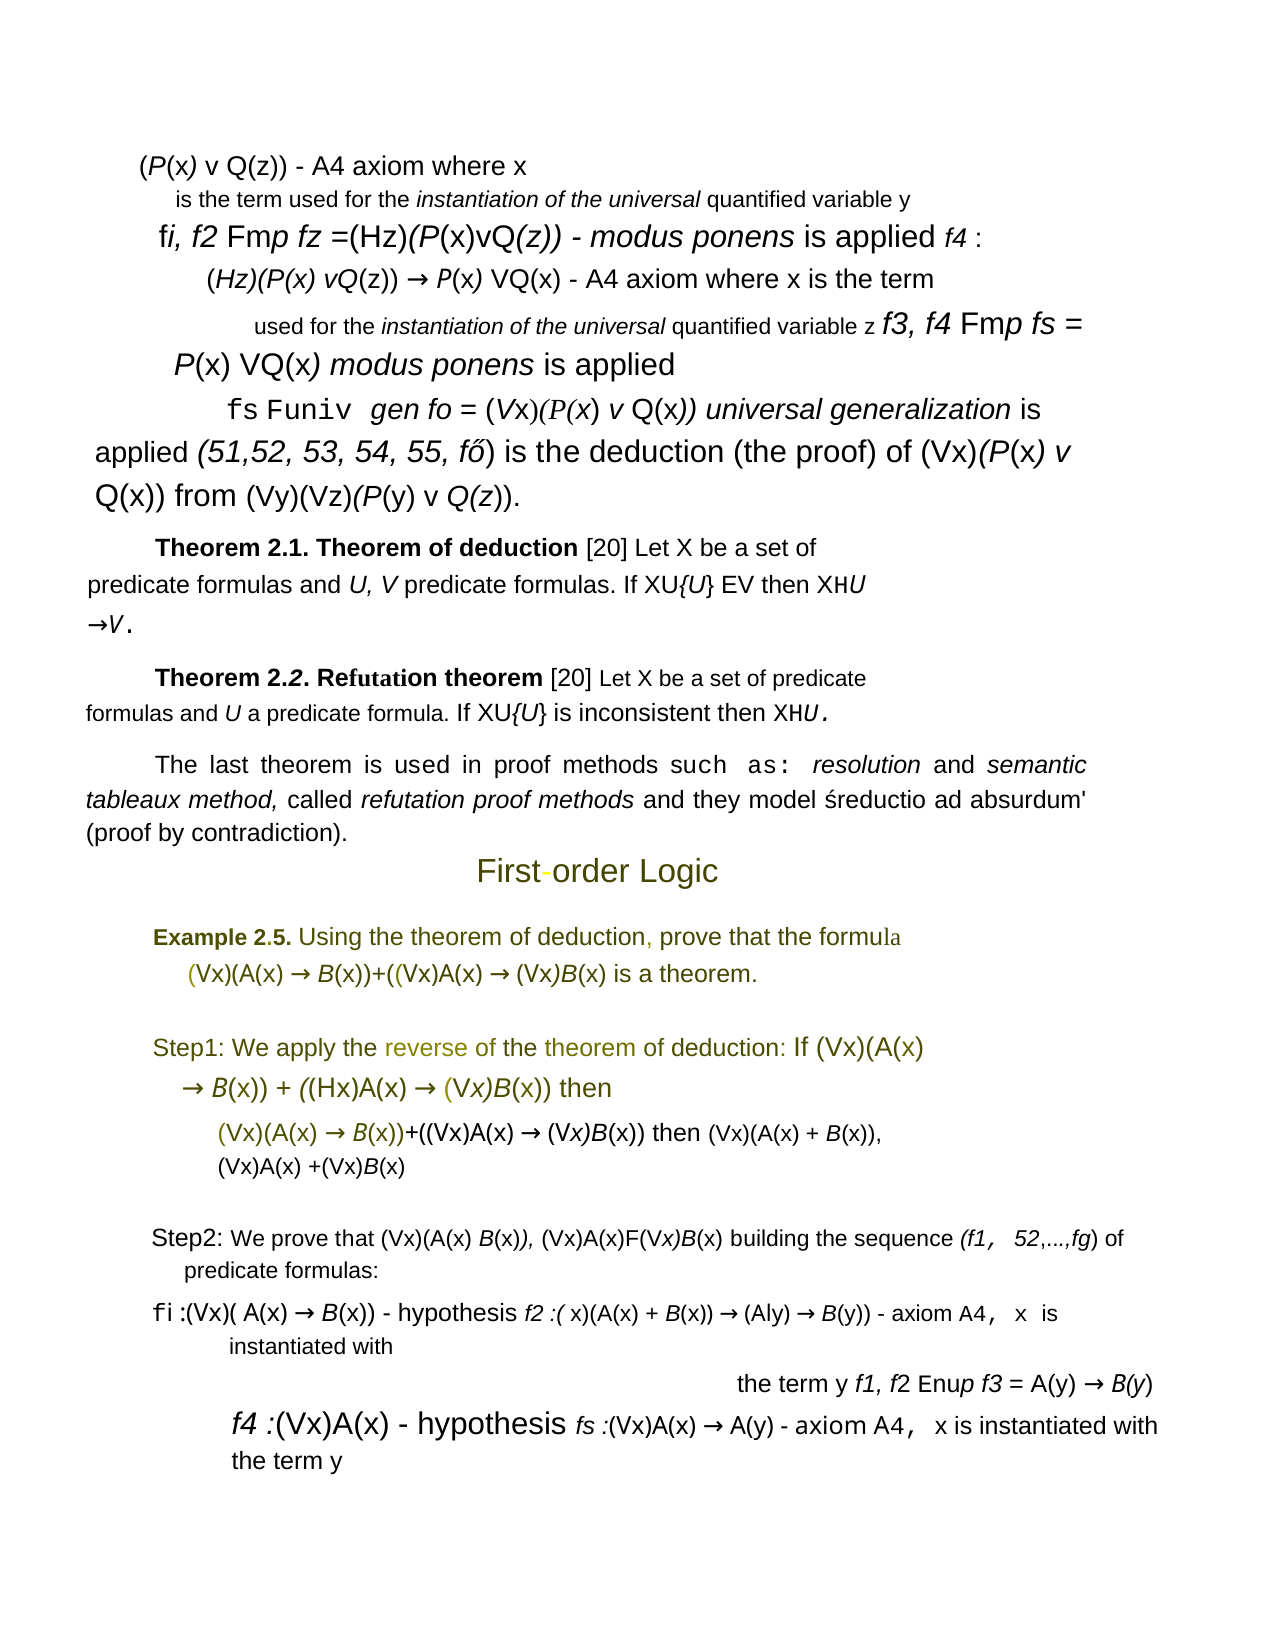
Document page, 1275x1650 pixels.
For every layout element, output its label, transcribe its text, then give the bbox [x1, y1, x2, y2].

text fi :(Vx)( A(x) → B(x)) - hypothesis f2 :( x)(A(x) + B(x)) → (Aly) → B(y)) - axiom A4, x is instantiated with [151, 1294, 1141, 1359]
text (Vx)(A(x) → B(x))+((Vx)A(x) → (Vx)B(x)) then (Vx)(A(x) + B(x)), (Vx)A(x) +(Vx)B(x) [217, 1115, 914, 1179]
text Step1: We apply the reverse of the theorem of deduction: If (Vx)(A(x) → B(x)) + ((Hx)A(x) → (Vx)B(x)) then [152, 1031, 933, 1105]
text Step2: We prove that (Vx)(A(x) B(x)), (Vx)A(x)F(Vx)B(x) building the sequence (f1, 52,...,fg) of predicate formulas: [151, 1223, 1182, 1283]
text (Vx)(A(x) → B(x))+((Vx)A(x) → (Vx)B(x) is a theorem. [187, 955, 977, 989]
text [138, 150, 1007, 181]
text The last theorem is used in proof methods such as: resolution and semantic tableaux method, called refutation proof methods and they model śreductio ad absurdum' (proof by contradiction). [86, 750, 1087, 847]
text First-order Logic [476, 851, 891, 889]
text is the term used for the instantiation of the universal quantified variable y [175, 186, 1088, 212]
text fs Funiv gen fo = (Vx)(P(x) v Q(x)) universal generalization is applied (51,52, 53, 54, 55, fő) is the deduction (the proof) of (Vx)(P(x) v Q(x)) from (Vy)(Vz)(P(y) v Q(z)). [94, 392, 1085, 513]
text fi, f2 Fmp fz =(Hz)(P(x)vQ(z)) - modus ponens is applied f4 :(Hz)(P(x) vQ(z)) → P(x) VQ(x) - A4 axiom where x is the term [137, 218, 1004, 296]
text the term y f1, f2 Enup f3 = A(y) → B(y) f4 :(Vx)A(x) - hypothesis fs :(Vx)A(x) → A(y) - axiom A4, x is instantiated with the term y [231, 1365, 1179, 1475]
text Example 2.5. Using the theorem of deduction, prove that the formula [153, 922, 919, 951]
text Theorem 2.1. Theorem of deduction [20] Let X be a set of predicate formulas and U, V predicate formulas. If XU{U} EV then XHU →V. [87, 533, 912, 641]
text used for the instantiation of the universal quantified variable z f3, f4 Fmp fs = P(x) VQ(x) modus ponens is applied [173, 305, 1086, 382]
text Theorem 2.2. Refutation theorem [20] Let X be a set of predicate formulas and U a predicate formula. If XU{U} is inconsistent then XHU. [86, 663, 899, 729]
